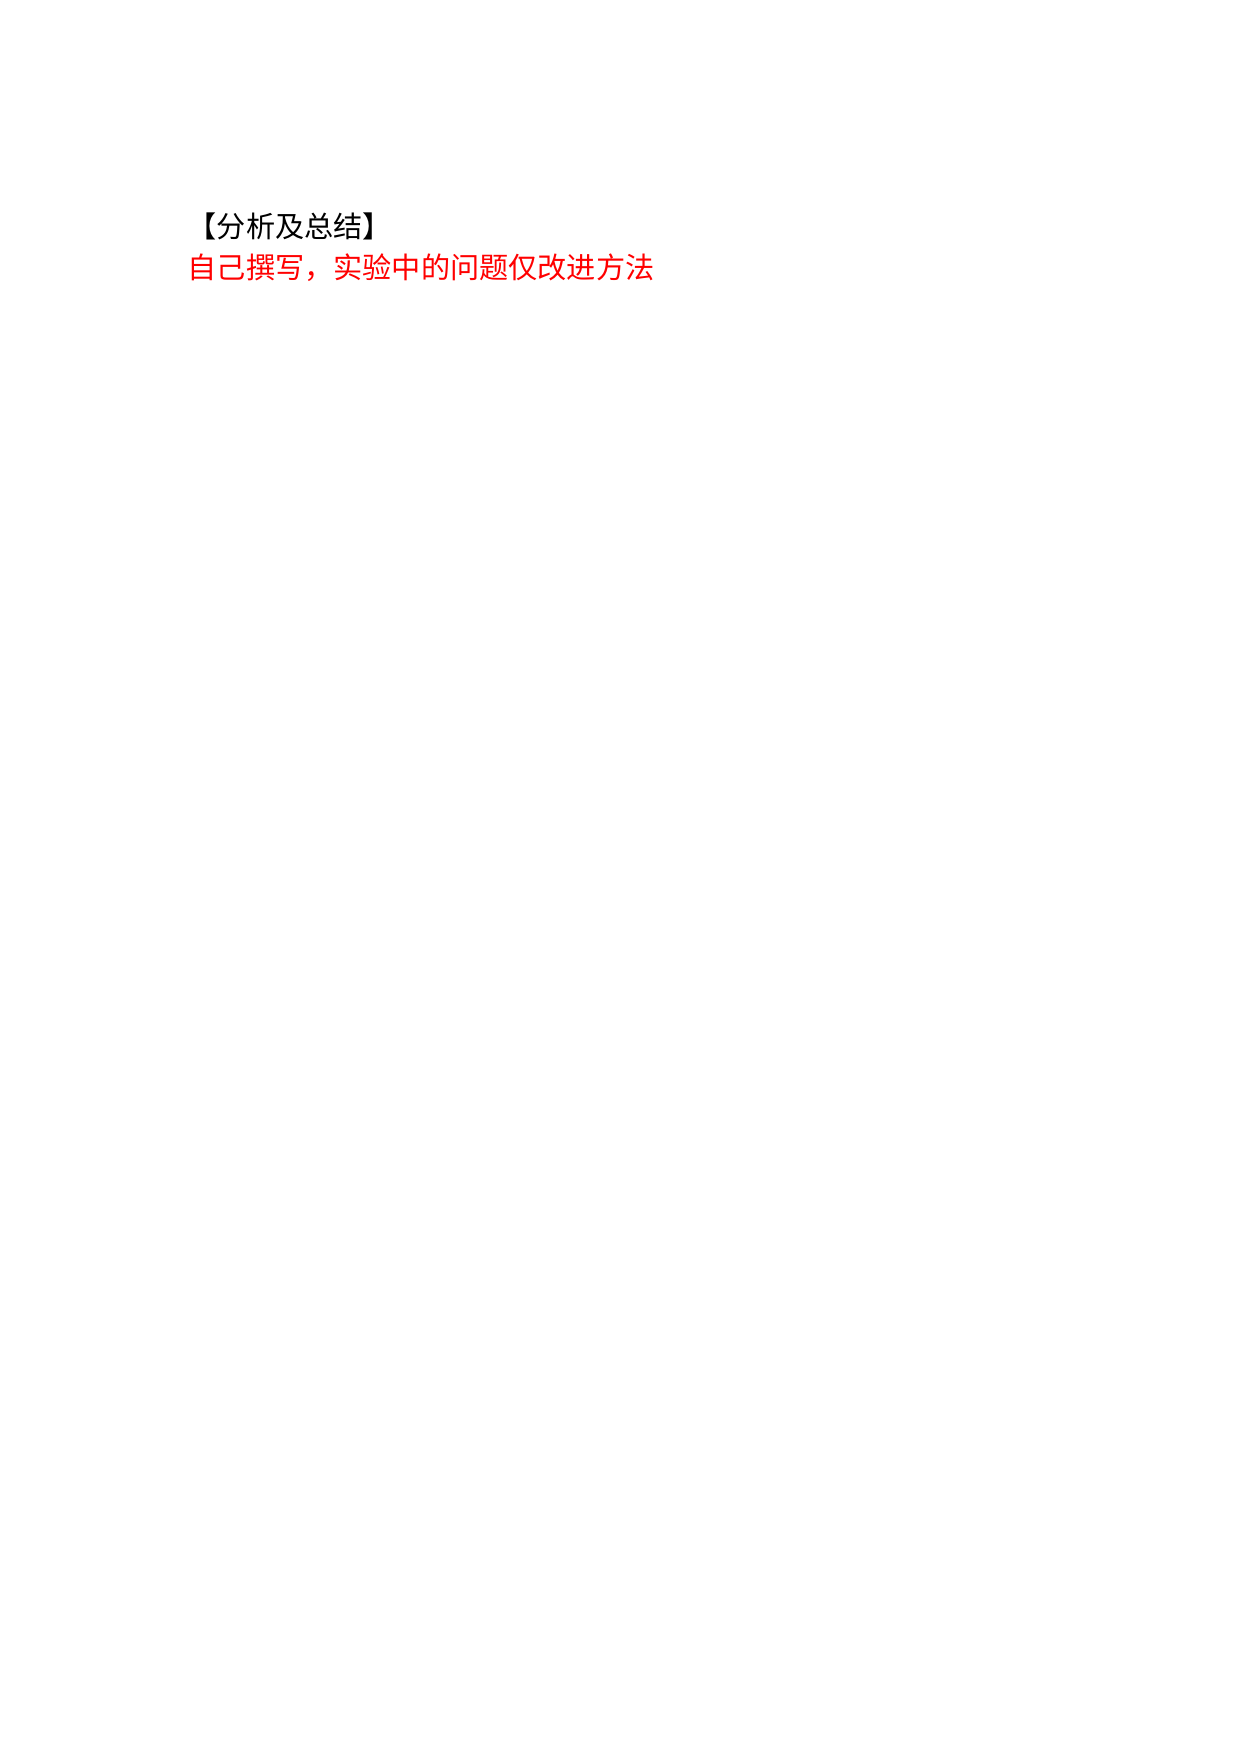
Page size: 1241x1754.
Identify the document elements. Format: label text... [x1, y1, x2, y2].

text 【分析及总结】 [187, 204, 1107, 245]
text 自己撰写，实验中的问题仅改进方法 [187, 245, 1107, 287]
